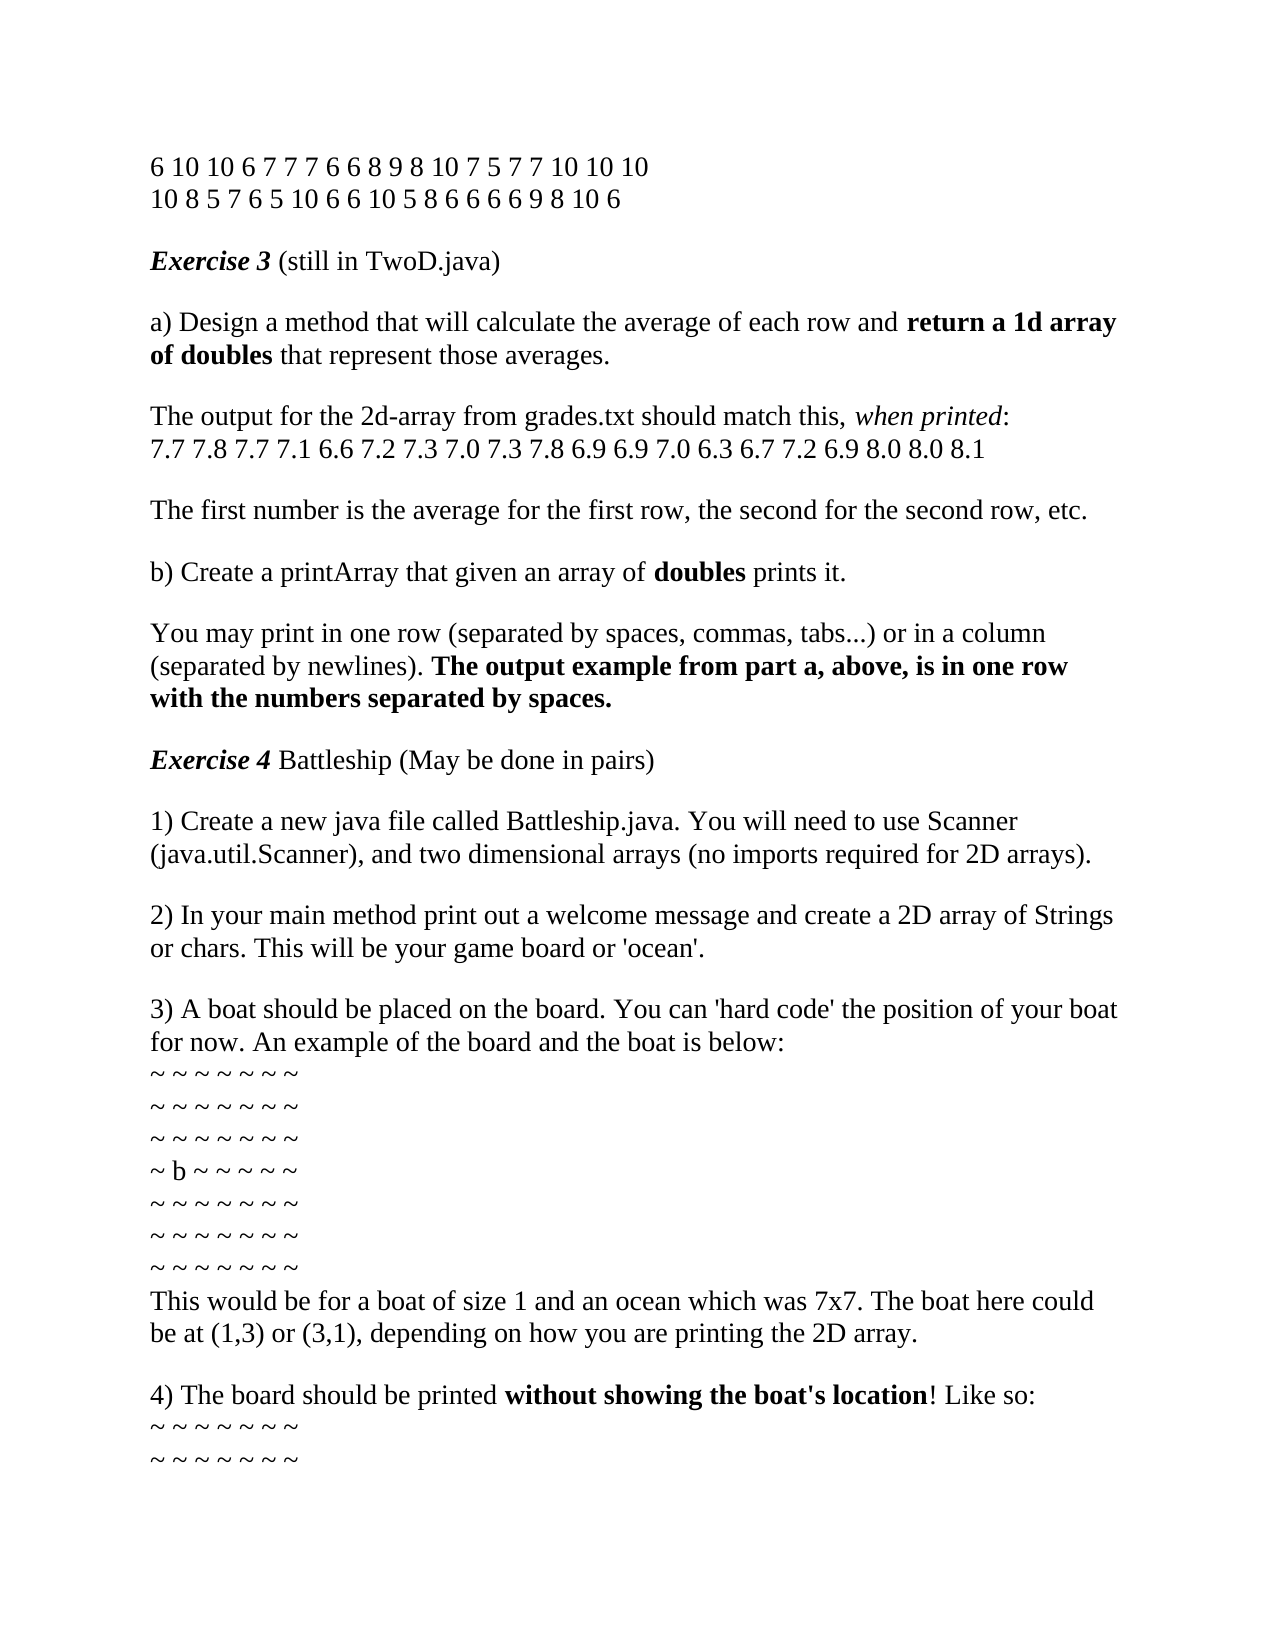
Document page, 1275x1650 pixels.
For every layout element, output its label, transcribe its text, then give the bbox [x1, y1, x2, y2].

text 1) Create a new java file called Battleship.java. You will need to use Scanner (java.util.Scanner), and two dimensional arrays (no imports required for 2D arrays). [150, 804, 1125, 869]
text You may print in one row (separated by spaces, commas, tabs...) or in a column (separated by newlines). The output example from part a, above, is in one row with the numbers separated by spaces. [150, 617, 1125, 714]
text 2) In your main method print out a welcome message and create a 2D array of Strings or chars. This will be your game board or 'ocean'. [150, 898, 1125, 963]
text Exercise 4 Battleship (May be done in pairs) [150, 743, 1125, 775]
text b) Create a printArray that given an array of doubles prints it. [150, 555, 1125, 587]
text The output for the 2d-array from grades.txt should match this, when printed: 7.7 7.8 7.7 7.1 6.6 7.2 7.3 7.0 7.3 7.8 6.9 6.9 7.0 6.3 6.7 7.2 6.9 8.0 8.0 8.1 [150, 399, 1125, 464]
text a) Design a method that will calculate the average of each row and return a 1d array of doubles that represent those averages. [150, 306, 1125, 370]
text 3) A boat should be placed on the board. You can 'hard code' the position of your boat for now. An example of the board and the boat is below: ~ ~ ~ ~ ~ ~ ~ ~ ~ ~ ~ ~ ~ ~ ~ ~ ~ ~ ~ ~ ~ ~ b ~ ~ ~ ~ ~ ~ ~ ~ ~ ~ ~ ~ ~ ~ ~ ~ ~ ~ ~ ~ ~ ~ ~ ~ ~ ~ This would be for a boat of size 1 and an ocean which was 7x7. The boat here could be at (1,3) or (3,1), depending on how you are printing the 2D array. [150, 992, 1125, 1349]
text Exercise 3 (still in TwoD.java) [150, 244, 1125, 276]
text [150, 1378, 1125, 1475]
text The first number is the average for the first row, the second for the second row, etc. [150, 493, 1125, 526]
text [150, 150, 1125, 215]
